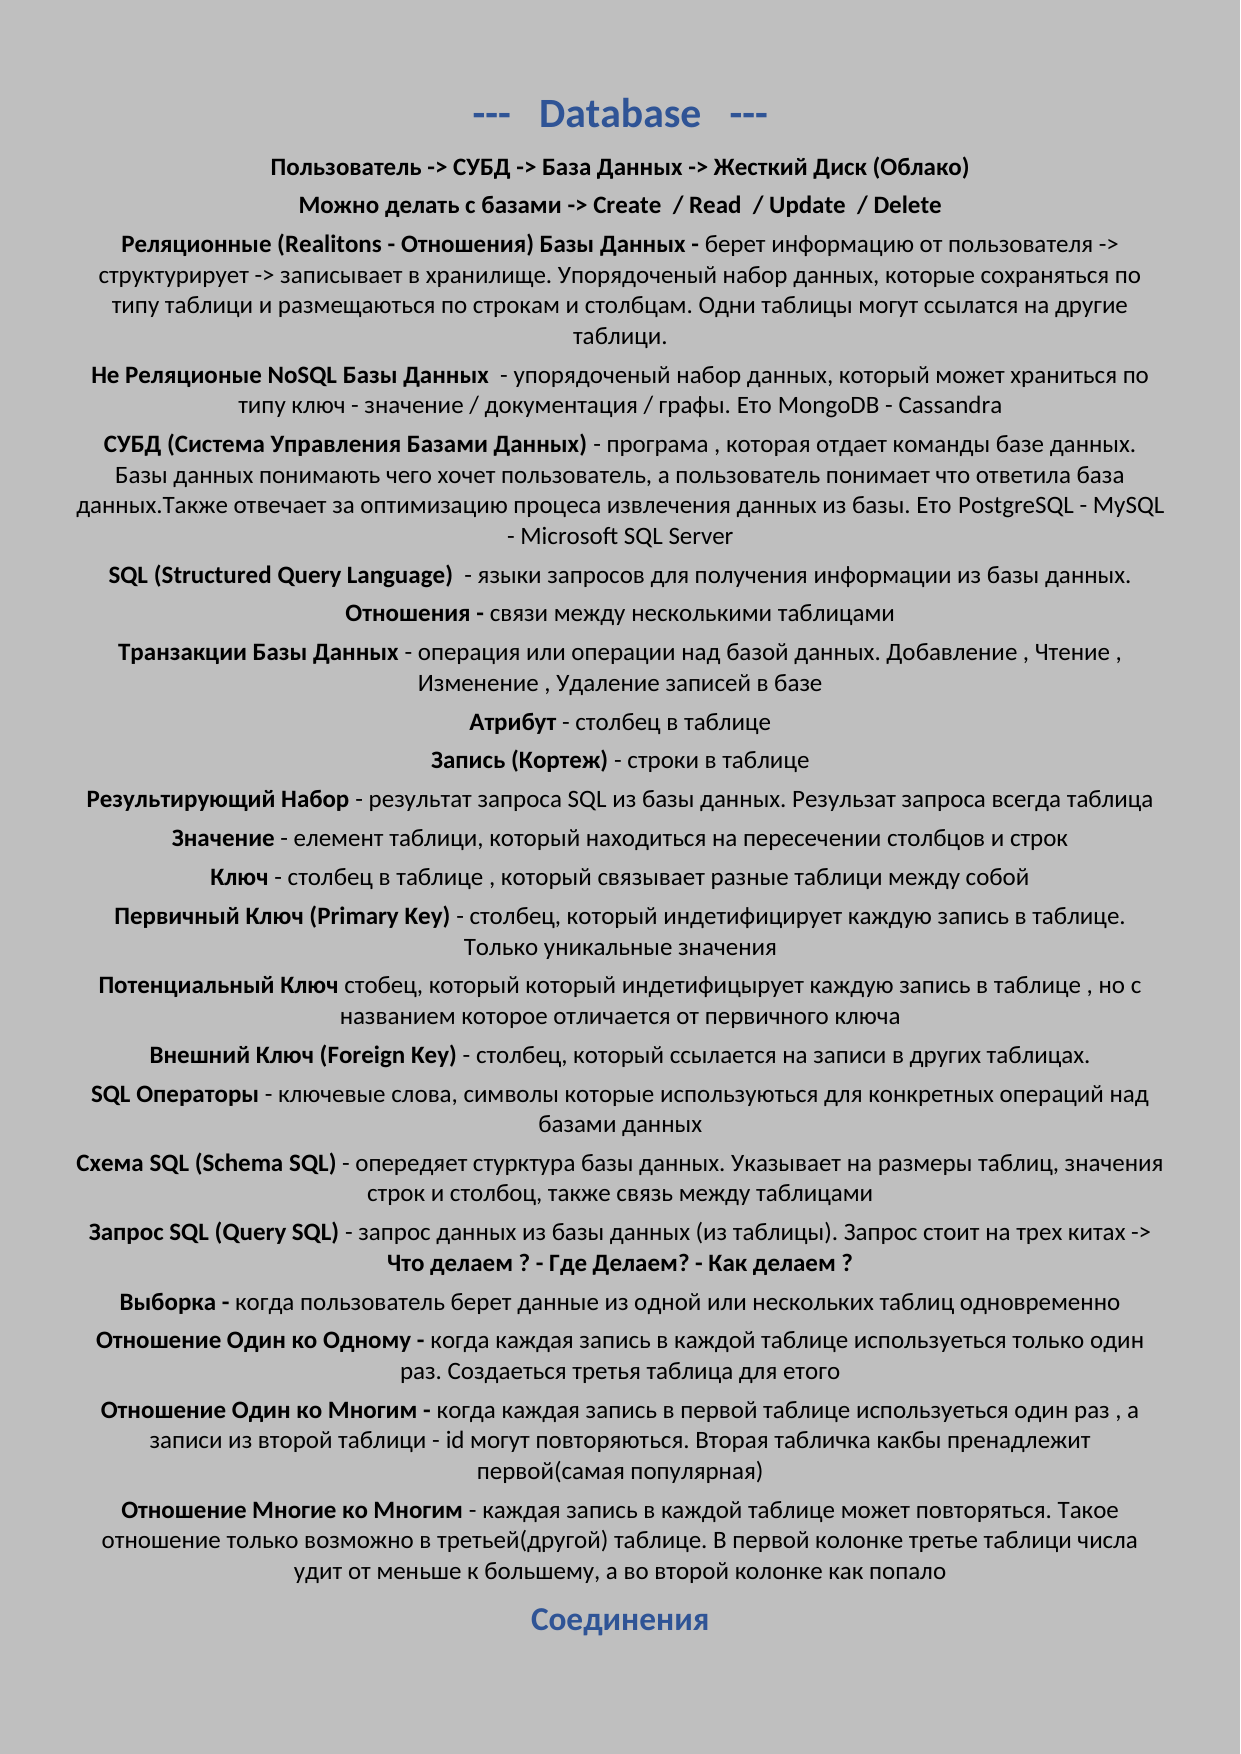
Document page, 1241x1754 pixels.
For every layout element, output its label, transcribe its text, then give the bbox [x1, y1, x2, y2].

text Реляционные (Realitons - Отношения) Базы Данных - берет информацию от пользователя -> структурирует -> записывает в хранилище. Упорядоченый набор данных, которые сохраняться по типу таблици и размещаються по строкам и столбцам. Одни таблицы могут ссылатся на другие таблици. [75, 228, 1165, 351]
text Запись (Кортеж) - строки в таблице [75, 745, 1165, 775]
text Внешний Ключ (Foreign Key) - столбец, который ссылается на записи в других таблицах. [75, 1039, 1165, 1069]
text SQL (Structured Query Language) - языки запросов для получения информации из базы данных. [75, 559, 1165, 589]
text СУБД (Система Управления Базами Данных) - програма , которая отдает команды базе данных. Базы данных понимають чего хочет пользователь, а пользователь понимает что ответила база данных.Также отвечает за оптимизацию процеса извлечения данных из базы. Ето PostgreSQL - MySQL - Microsoft SQL Server [75, 428, 1165, 550]
text Транзакции Базы Данных - операция или операции над базой данных. Добавление , Чтение , Изменение , Удаление записей в базе [75, 636, 1165, 697]
subtitle --- Database --- [75, 87, 1165, 138]
text Пользователь -> СУБД -> База Данных -> Жесткий Диск (Облако) [75, 151, 1165, 181]
text Первичный Ключ (Primary Key) - столбец, который индетифицирует каждую запись в таблице. Только уникальные значения [75, 900, 1165, 961]
text Ключ - столбец в таблице , который связывает разные таблици между собой [75, 861, 1165, 892]
text Отношение Один ко Многим - когда каждая запись в первой таблице используеться один раз , а записи из второй таблици - id могут повторяються. Вторая табличка какбы пренадлежит первой(самая популярная) [75, 1394, 1165, 1486]
text Не Реляционые NoSQL Базы Данных - упорядоченый набор данных, который может храниться по типу ключ - значение / документация / графы. Ето MongoDB - Cassandra [75, 359, 1165, 420]
text Можно делать с базами -> Create / Read / Update / Delete [75, 190, 1165, 220]
text Значение - елемент таблици, который находиться на пересечении столбцов и строк [75, 822, 1165, 853]
text Отношения - связи между несколькими таблицами [75, 598, 1165, 628]
text Потенциальный Ключ стобец, который который индетифицырует каждую запись в таблице , но с названием которое отличается от первичного ключа [75, 969, 1165, 1031]
text Отношение Один ко Одному - когда каждая запись в каждой таблице используеться только один раз. Создаеться третья таблица для етого [75, 1325, 1165, 1386]
text Результирующий Набор - результат запроса SQL из базы данных. Резульзат запроса всегда таблица [75, 783, 1165, 814]
subtitle Соединения [75, 1598, 1165, 1639]
text Запрос SQL (Query SQL) - запрос данных из базы данных (из таблицы). Запрос стоит на трех китах -> Что делаем ? - Где Делаем? - Как делаем ? [75, 1216, 1165, 1277]
text Отношение Многие ко Многим - каждая запись в каждой таблице может повторяться. Такое отношение только возможно в третьей(другой) таблице. В первой колонке третье таблици числа удит от меньше к большему, а во второй колонке как попало [75, 1494, 1165, 1586]
text SQL Операторы - ключевые слова, символы которые используються для конкретных операций над базами данных [75, 1078, 1165, 1139]
text Атрибут - столбец в таблице [75, 706, 1165, 736]
text Схема SQL (Schema SQL) - опередяет стурктура базы данных. Указывает на размеры таблиц, значения строк и столбоц, также связь между таблицами [75, 1147, 1165, 1208]
text Выборка - когда пользователь берет данные из одной или нескольких таблиц одновременно [75, 1286, 1165, 1316]
